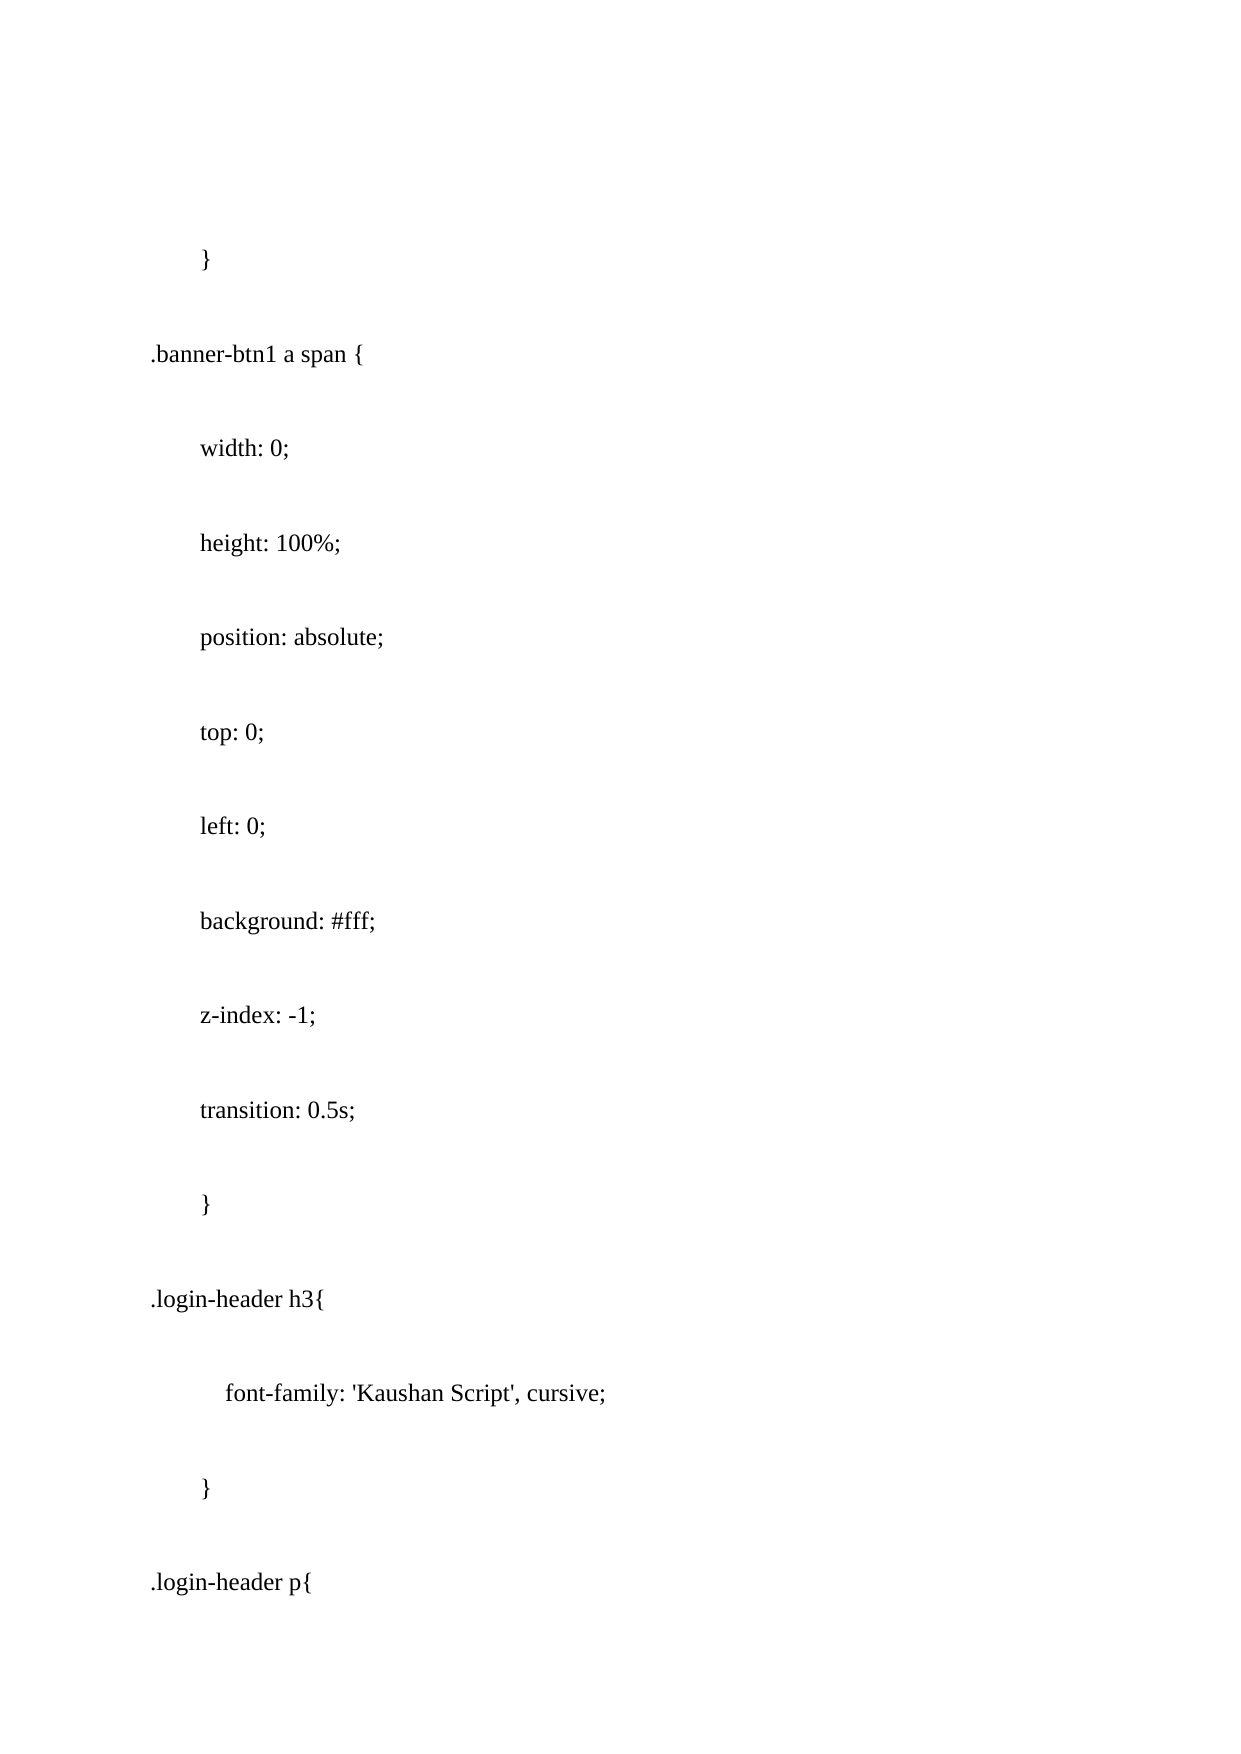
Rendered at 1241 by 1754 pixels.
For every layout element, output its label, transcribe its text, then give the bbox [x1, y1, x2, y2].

text top: 0; [150, 717, 1040, 746]
text .banner-btn1 a span { [150, 339, 1040, 368]
text transition: 0.5s; [150, 1095, 1040, 1123]
text position: absolute; [150, 622, 1040, 651]
text width: 0; [150, 433, 1040, 462]
text height: 100%; [150, 528, 1040, 557]
text z-index: -1; [150, 1000, 1040, 1029]
text left: 0; [150, 811, 1040, 840]
text background: #fff; [150, 906, 1040, 934]
text } [150, 1189, 1040, 1218]
text .login-header p{ [150, 1567, 1040, 1596]
text } [150, 1473, 1040, 1501]
text .login-header h3{ [150, 1284, 1040, 1312]
text } [150, 244, 1040, 273]
text font-family: 'Kaushan Script', cursive; [150, 1378, 1040, 1407]
